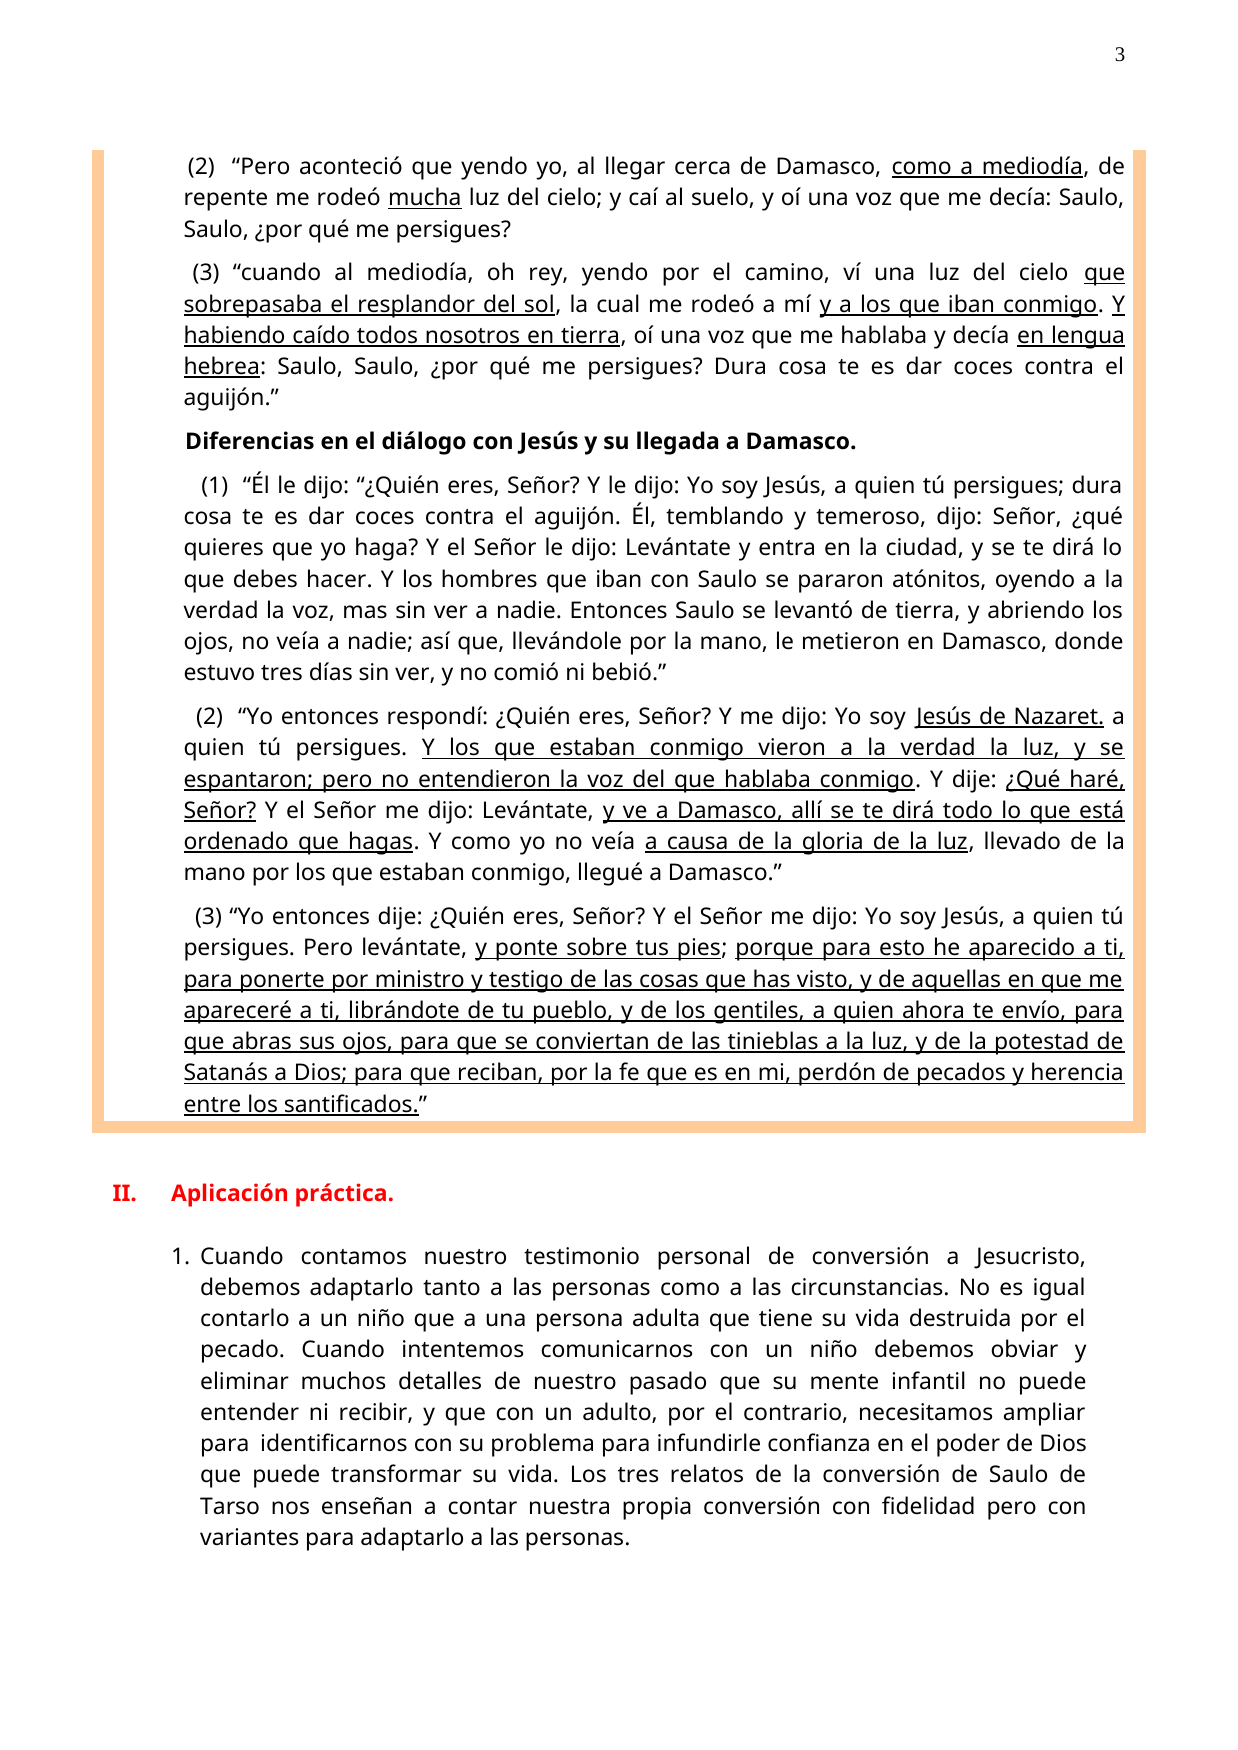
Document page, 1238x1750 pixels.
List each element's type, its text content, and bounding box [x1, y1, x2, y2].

text (2) “Yo entonces respondí: ¿Quién eres, Señor? Y me dijo: Yo soy Jesús de Nazaret. a quien tú persigues. Y los que estaban conmigo vieron a la verdad la luz, y se espantaron; pero no entendieron la voz del que hablaba conmigo. Y dije: ¿Qué haré, Señor? Y el Señor me dijo: Levántate, y ve a Damasco, allí se te dirá todo lo que está ordenado que hagas. Y como yo no veía a causa de la gloria de la luz, llevado de la mano por los que estaban conmigo, llegué a Damasco.” [104, 700, 1133, 887]
text (3) “Yo entonces dije: ¿Quién eres, Señor? Y el Señor me dijo: Yo soy Jesús, a quien tú persigues. Pero levántate, y ponte sobre tus pies; porque para esto he aparecido a ti, para ponerte por ministro y testigo de las cosas que has visto, y de aquellas en que me apareceré a ti, librándote de tu pueblo, y de los gentiles, a quien ahora te envío, para que abras sus ojos, para que se conviertan de las tinieblas a la luz, y de la potestad de Satanás a Dios; para que reciban, por la fe que es en mi, perdón de pecados y herencia entre los santificados.” [104, 900, 1133, 1121]
text (3) “cuando al mediodía, oh rey, yendo por el camino, ví una luz del cielo que sobrepasaba el resplandor del sol, la cual me rodeó a mí y a los que iban conmigo. Y habiendo caído todos nosotros en tierra, oí una voz que me hablaba y decía en lengua hebrea: Saulo, Saulo, ¿por qué me persigues? Dura cosa te es dar coces contra el aguijón.” [104, 256, 1133, 412]
text II. Aplicación práctica. [112, 1177, 1087, 1208]
text (1) “Él le dijo: “¿Quién eres, Señor? Y le dijo: Yo soy Jesús, a quien tú persigues; dura cosa te es dar coces contra el aguijón. Él, temblando y temeroso, dijo: Señor, ¿qué quieres que yo haga? Y el Señor le dijo: Levántate y entra en la ciudad, y se te dirá lo que debes hacer. Y los hombres que iban con Saulo se pararon atónitos, oyendo a la verdad la voz, mas sin ver a nadie. Entonces Saulo se levantó de tierra, y abriendo los ojos, no veía a nadie; así que, llevándole por la mano, le metieron en Damasco, donde estuvo tres días sin ver, y no comió ni bebió.” [104, 469, 1133, 687]
text Diferencias en el diálogo con Jesús y su llegada a Damasco. [104, 425, 1133, 456]
text 1. Cuando contamos nuestro testimonio personal de conversión a Jesucristo, debemos adaptarlo tanto a las personas como a las circunstancias. No es igual contarlo a un niño que a una persona adulta que tiene su vida destruida por el pecado. Cuando intentemos comunicarnos con un niño debemos obviar y eliminar muchos detalles de nuestro pasado que su mente infantil no puede entender ni recibir, y que con un adulto, por el contrario, necesitamos ampliar para identificarnos con su problema para infundirle confianza en el poder de Dios que puede transformar su vida. Los tres relatos de la conversión de Saulo de Tarso nos enseñan a contar nuestra propia conversión con fidelidad pero con variantes para adaptarlo a las personas. [112, 1239, 1087, 1552]
text (2) “Pero aconteció que yendo yo, al llegar cerca de Damasco, como a mediodía, de repente me rodeó mucha luz del cielo; y caí al suelo, y oí una voz que me decía: Saulo, Saulo, ¿por qué me persigues? [112, 150, 1125, 244]
